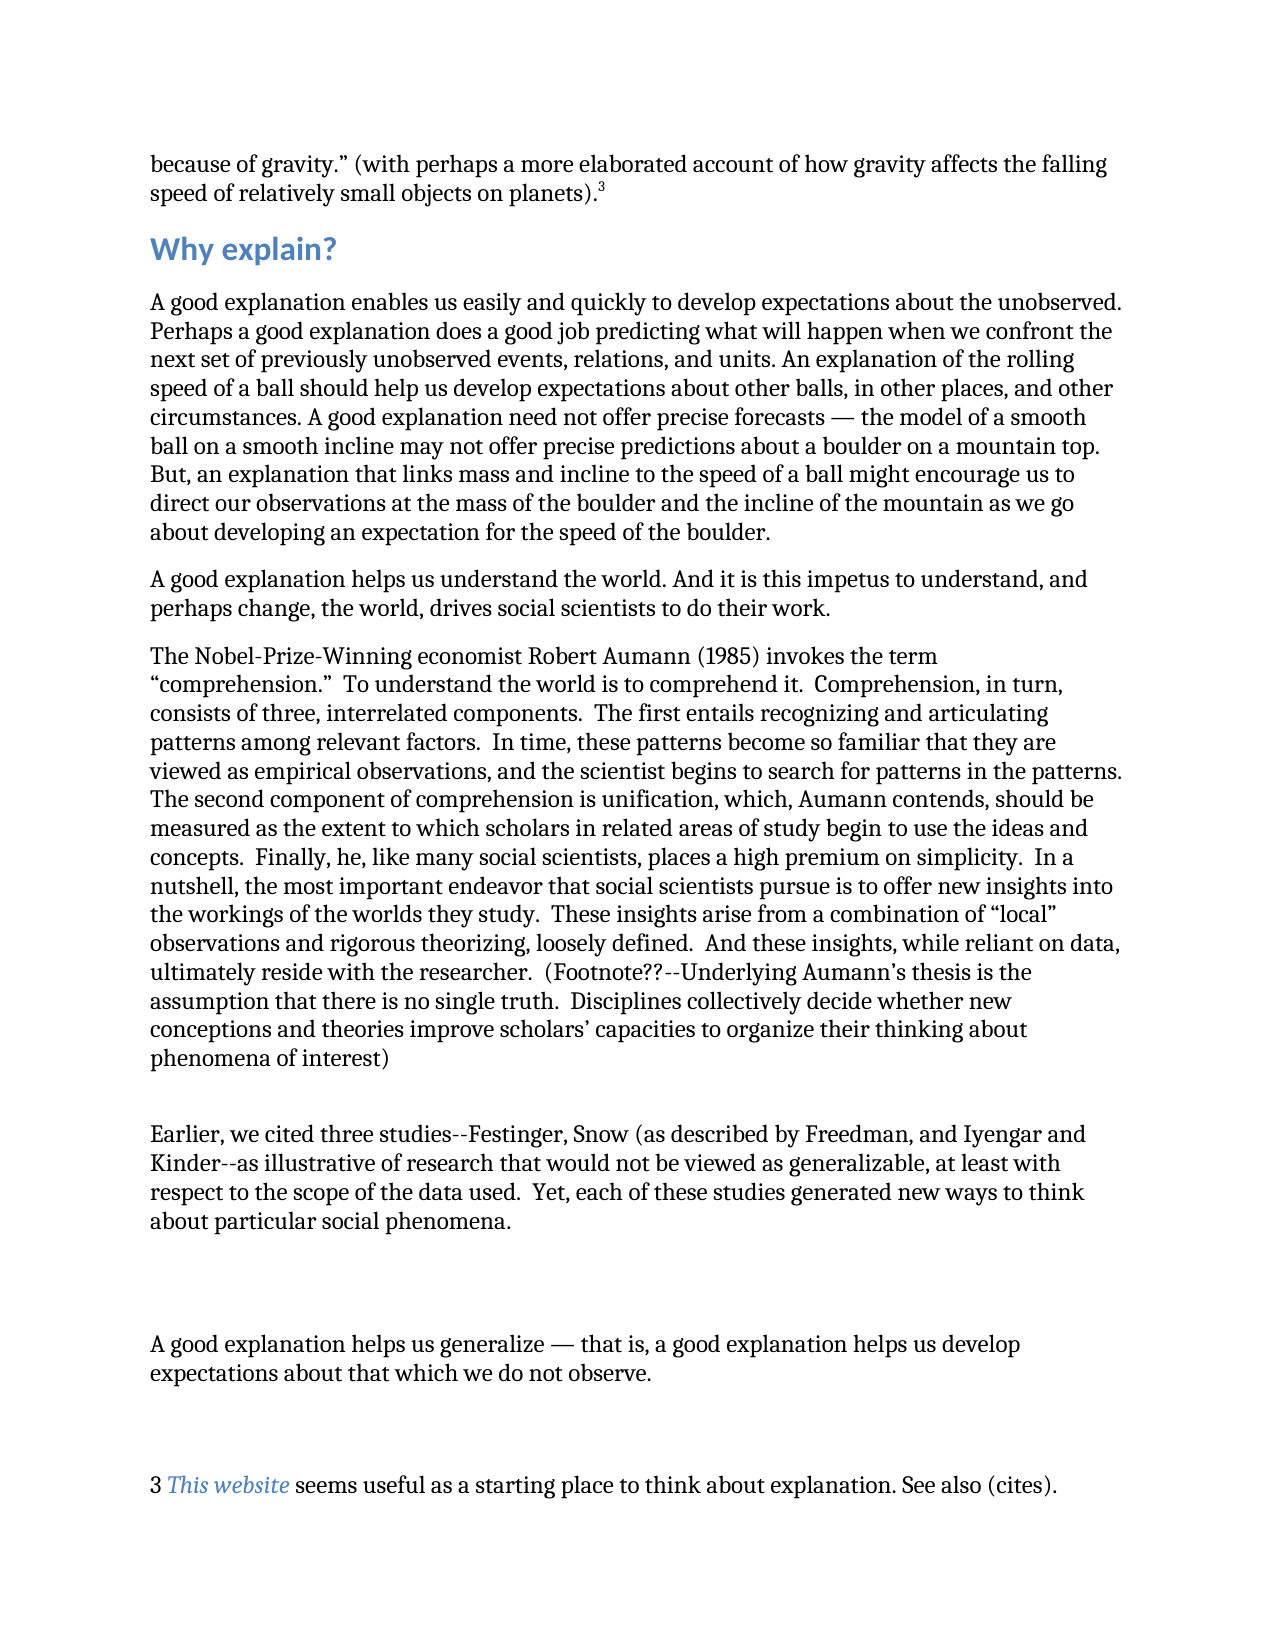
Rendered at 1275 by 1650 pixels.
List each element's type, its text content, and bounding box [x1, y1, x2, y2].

text A good explanation helps us understand the world. And it is this impetus to understand, and perhaps change, the world, drives social scientists to do their work. [150, 565, 1125, 623]
text Earlier, we cited three studies--Festinger, Snow (as described by Freedman, and Iyengar and Kinder--as illustrative of research that would not be viewed as generalizable, at least with respect to the scope of the data used. Yet, each of these studies generated new ways to think about particular social phenomena. [150, 1092, 1125, 1264]
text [150, 150, 1125, 207]
text A good explanation enables us easily and quickly to develop expectations about the unobserved. Perhaps a good explanation does a good job predicting what will happen when we confront the next set of previously unobserved events, relations, and units. An explanation of the rolling speed of a ball should help us develop expectations about other balls, in other places, and other circumstances. A good explanation need not offer precise forecasts — the model of a smooth ball on a smooth incline may not offer precise predictions about a boulder on a mountain top. But, an explanation that links mass and incline to the speed of a ball might encourage us to direct our observations at the mass of the boulder and the incline of the mountain as we go about developing an expectation for the speed of the boulder. [150, 288, 1125, 547]
subtitle Why explain? [150, 228, 1125, 269]
text The Nobel-Prize-Winning economist Robert Aumann (1985) invokes the term “comprehension.” To understand the world is to comprehend it. Comprehension, in turn, consists of three, interrelated components. The first entails recognizing and articulating patterns among relevant factors. In time, these patterns become so familiar that they are viewed as empirical observations, and the scientist begins to search for patterns in the patterns. The second component of comprehension is unification, which, Aumann contends, should be measured as the extent to which scholars in related areas of study begin to use the ideas and concepts. Finally, he, like many social scientists, places a high premium on simplicity. In a nutshell, the most important endeavor that social scientists pursue is to offer new insights into the workings of the worlds they study. These insights arise from a combination of “local” observations and rigorous theorizing, loosely defined. And these insights, while reliant on data, ultimately reside with the researcher. (Footnote??--Underlying Aumann’s thesis is the assumption that there is no single truth. Disciplines collectively decide whether new conceptions and theories improve scholars’ capacities to organize their thinking about phenomena of interest) [150, 642, 1125, 1073]
text A good explanation helps us generalize — that is, a good explanation helps us develop expectations about that which we do not observe. [150, 1330, 1125, 1388]
